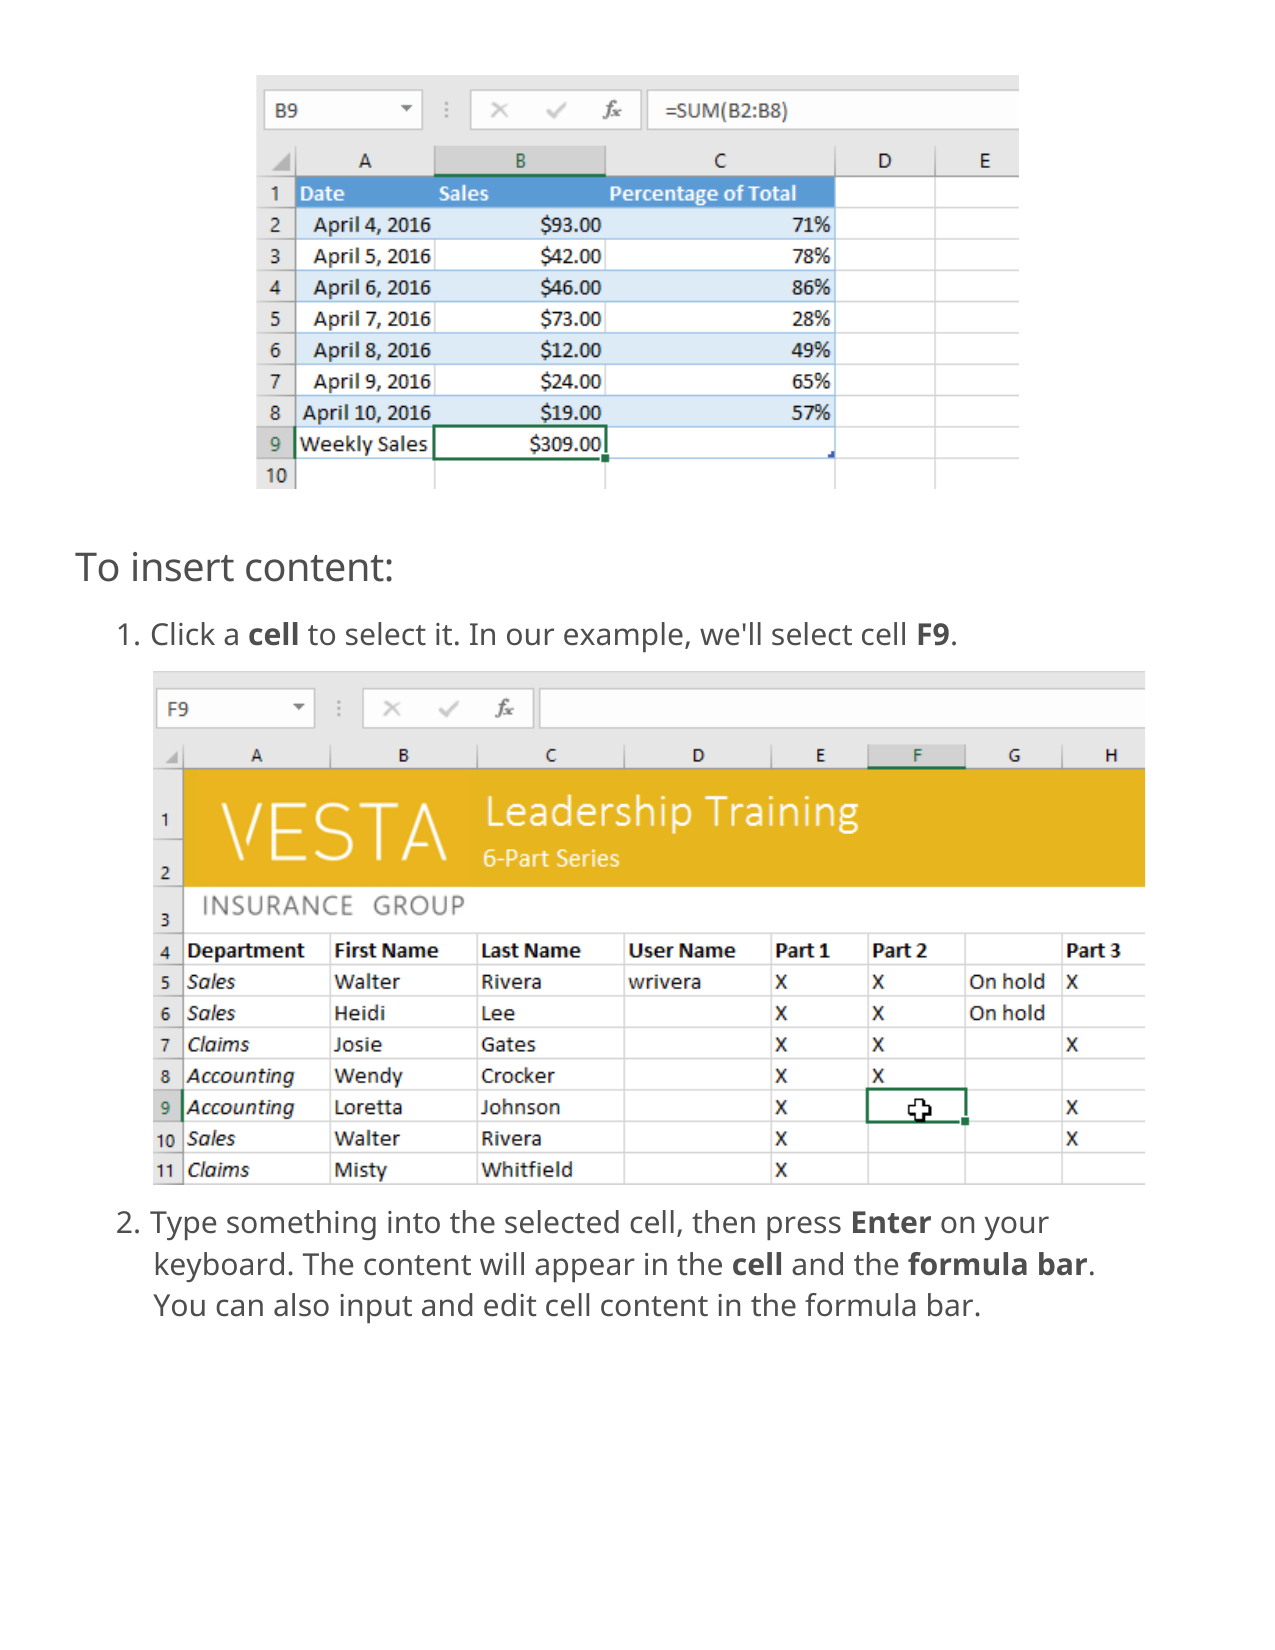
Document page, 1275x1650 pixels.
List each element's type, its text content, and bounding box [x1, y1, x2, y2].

picture [256, 75, 1019, 489]
picture [153, 671, 1146, 1185]
text To insert content: [75, 539, 1200, 593]
list Click a cell to select it. In our example, we'll select cell F9. [116, 613, 1122, 654]
list Type something into the selected cell, then press Enter on your keyboard. The content will appear in the cell and the formula bar. You can also input and edit cell content in the formula bar. [116, 1202, 1122, 1325]
